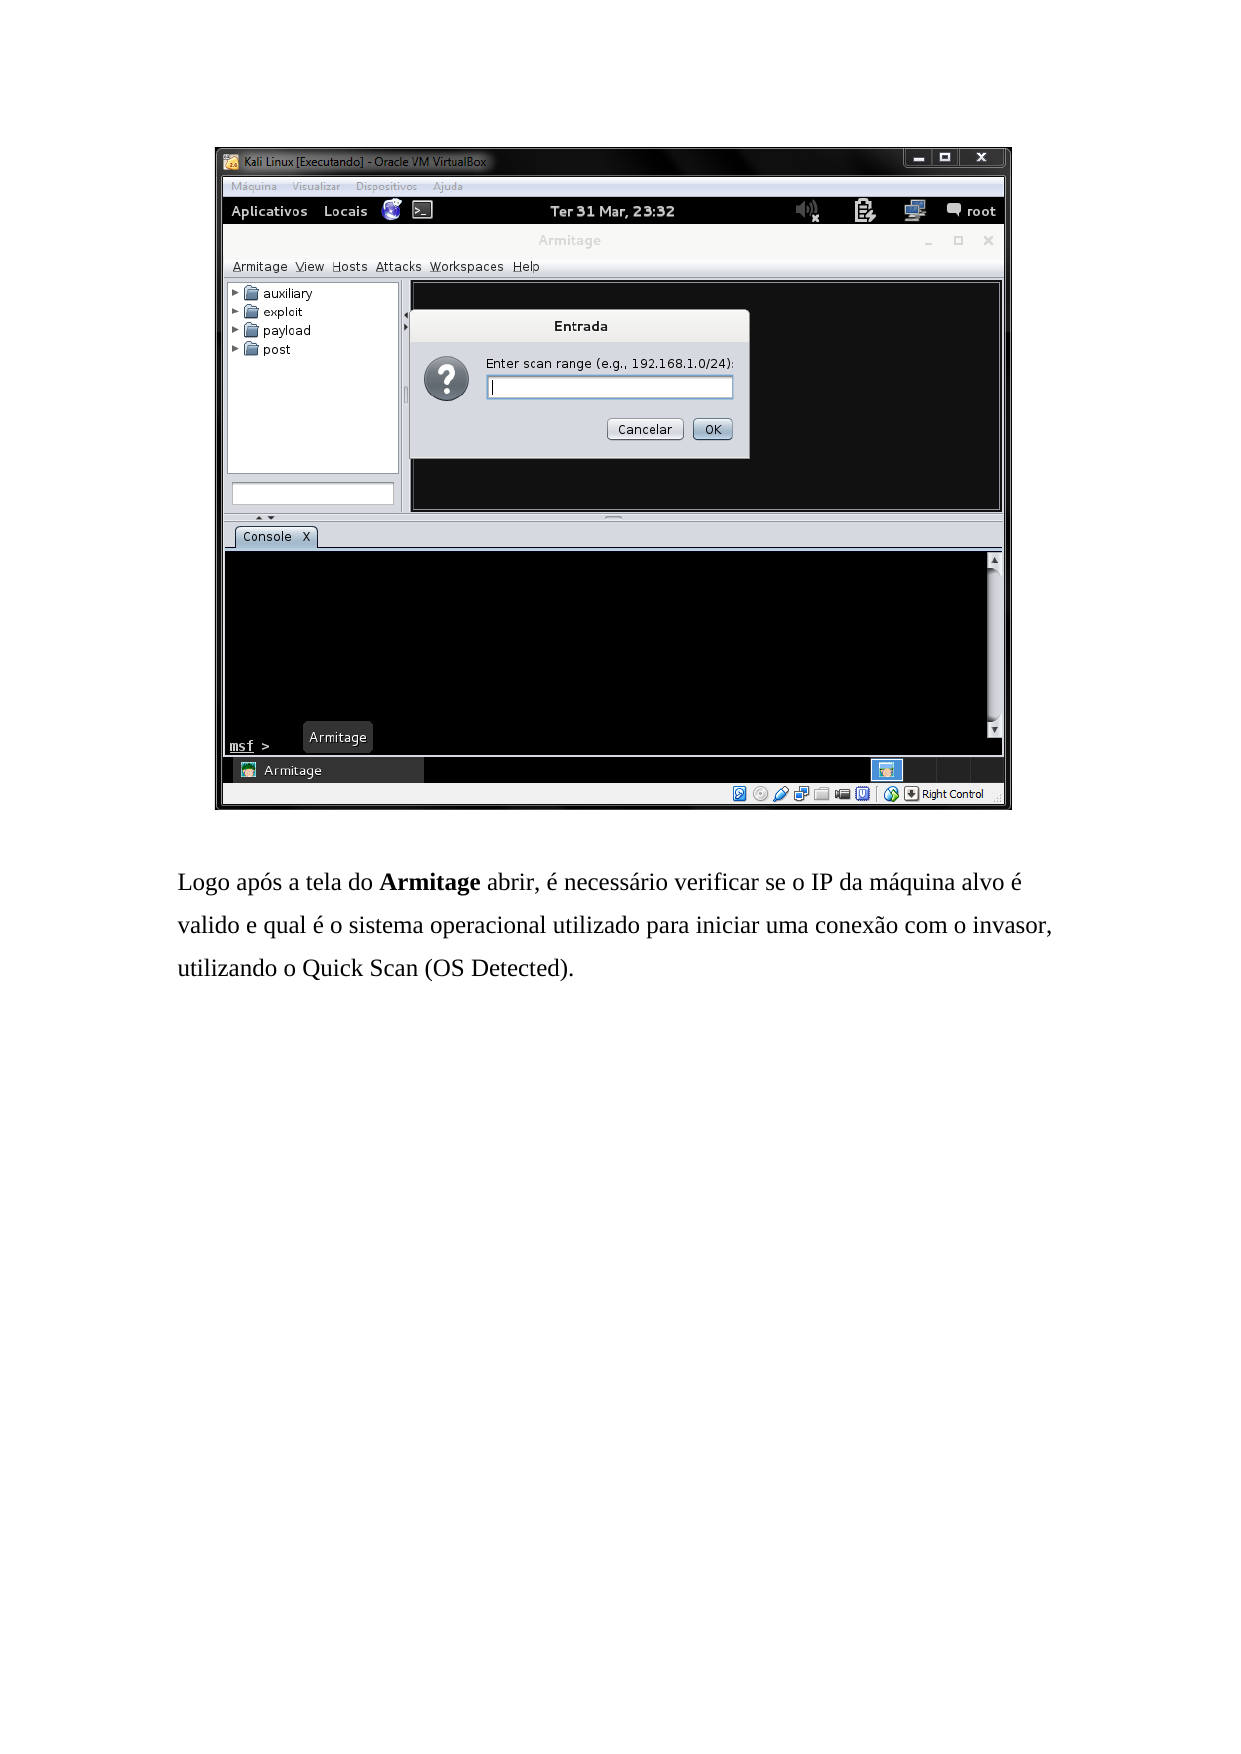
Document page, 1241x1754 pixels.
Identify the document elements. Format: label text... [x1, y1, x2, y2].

text Logo após a tela do Armitage abrir, é necessário verificar se o IP da máquina alvo é valido e qual é o sistema operacional utilizado para iniciar uma conexão com o invasor, utilizando o Quick Scan (OS Detected). [177, 867, 1063, 982]
picture [214, 147, 1012, 810]
